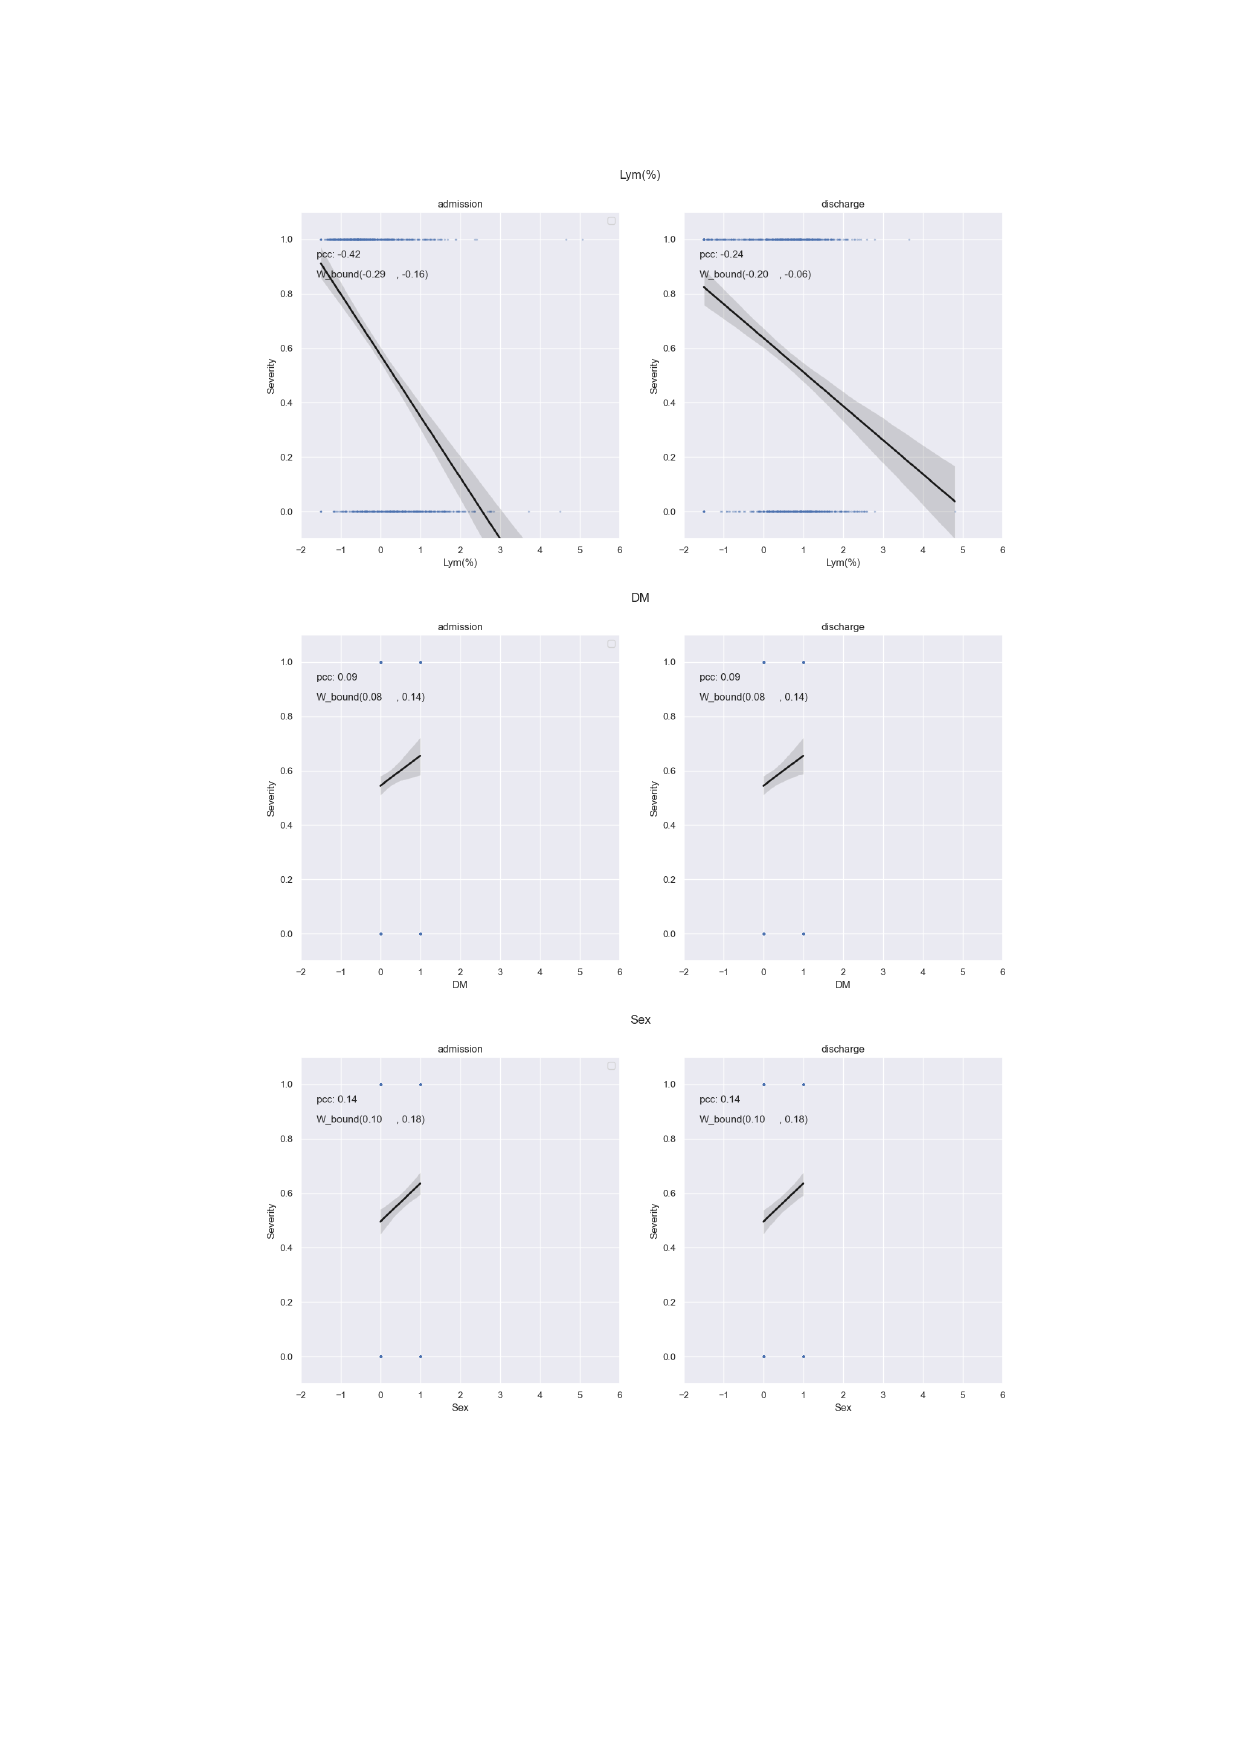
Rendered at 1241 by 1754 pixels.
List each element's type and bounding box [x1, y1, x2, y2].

picture [187, 162, 1093, 1430]
